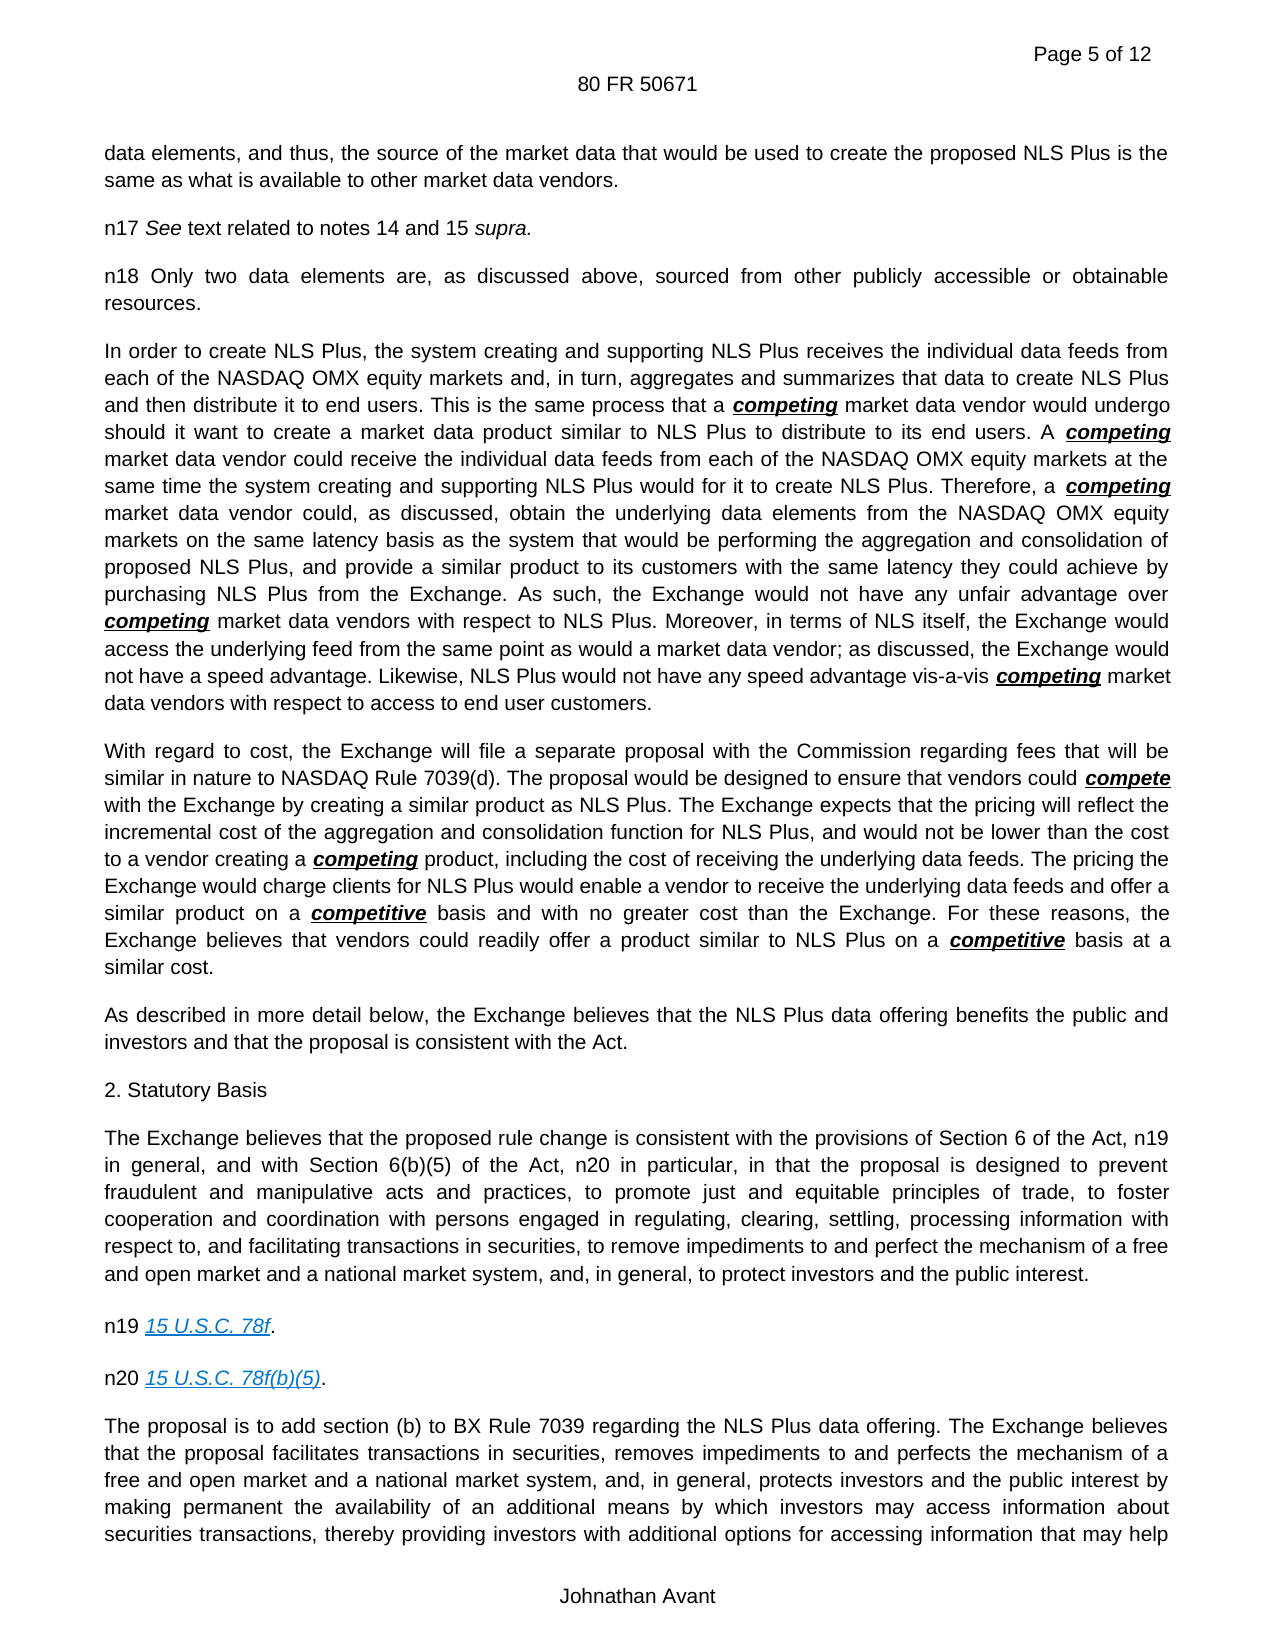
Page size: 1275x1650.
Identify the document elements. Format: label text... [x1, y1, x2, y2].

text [104, 1410, 1171, 1546]
text n17 See text related to notes 14 and 15 supra. [104, 212, 1171, 239]
text n19 15 U.S.C. 78f. [104, 1310, 1171, 1337]
text 2. Statutory Basis [104, 1075, 1171, 1102]
text In order to create NLS Plus, the system creating and supporting NLS Plus receives the individual data feeds from each of the NASDAQ OMX equity markets and, in turn, aggregates and summarizes that data to create NLS Plus and then distribute it to end users. This is the same process that a competing market data vendor would undergo should it want to create a market data product similar to NLS Plus to distribute to its end users. A competing market data vendor could receive the individual data feeds from each of the NASDAQ OMX equity markets at the same time the system creating and supporting NLS Plus would for it to create NLS Plus. Therefore, a competing market data vendor could, as discussed, obtain the underlying data elements from the NASDAQ OMX equity markets on the same latency basis as the system that would be performing the aggregation and consolidation of proposed NLS Plus, and provide a similar product to its customers with the same latency they could achieve by purchasing NLS Plus from the Exchange. As such, the Exchange would not have any unfair advantage over competing market data vendors with respect to NLS Plus. Moreover, in terms of NLS itself, the Exchange would access the underlying feed from the same point as would a market data vendor; as discussed, the Exchange would not have a speed advantage. Likewise, NLS Plus would not have any speed advantage vis-a-vis competing market data vendors with respect to access to end user customers. [104, 335, 1171, 714]
text As described in more detail below, the Exchange believes that the NLS Plus data offering benefits the public and investors and that the proposal is consistent with the Act. [104, 1000, 1171, 1054]
text The Exchange believes that the proposed rule change is consistent with the provisions of Section 6 of the Act, n19 in general, and with Section 6(b)(5) of the Act, n20 in particular, in that the proposal is designed to prevent fraudulent and manipulative acts and practices, to promote just and equitable principles of trade, to foster cooperation and coordination with persons engaged in regulating, clearing, settling, processing information with respect to, and facilitating transactions in securities, to remove impediments to and perfect the mechanism of a free and open market and a national market system, and, in general, to protect investors and the public interest. [104, 1123, 1171, 1285]
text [104, 137, 1171, 192]
text n20 15 U.S.C. 78f(b)(5). [104, 1362, 1171, 1389]
text With regard to cost, the Exchange will file a separate proposal with the Commission regarding fees that will be similar in nature to NASDAQ Rule 7039(d). The proposal would be designed to ensure that vendors could compete with the Exchange by creating a similar product as NLS Plus. The Exchange expects that the pricing will reflect the incremental cost of the aggregation and consolidation function for NLS Plus, and would not be lower than the cost to a vendor creating a competing product, including the cost of receiving the underlying data feeds. The pricing the Exchange would charge clients for NLS Plus would enable a vendor to receive the underlying data feeds and offer a similar product on a competitive basis and with no greater cost than the Exchange. For these reasons, the Exchange believes that vendors could readily offer a product similar to NLS Plus on a competitive basis at a similar cost. [104, 735, 1171, 979]
text n18 Only two data elements are, as discussed above, sourced from other publicly accessible or obtainable resources. [104, 260, 1171, 314]
